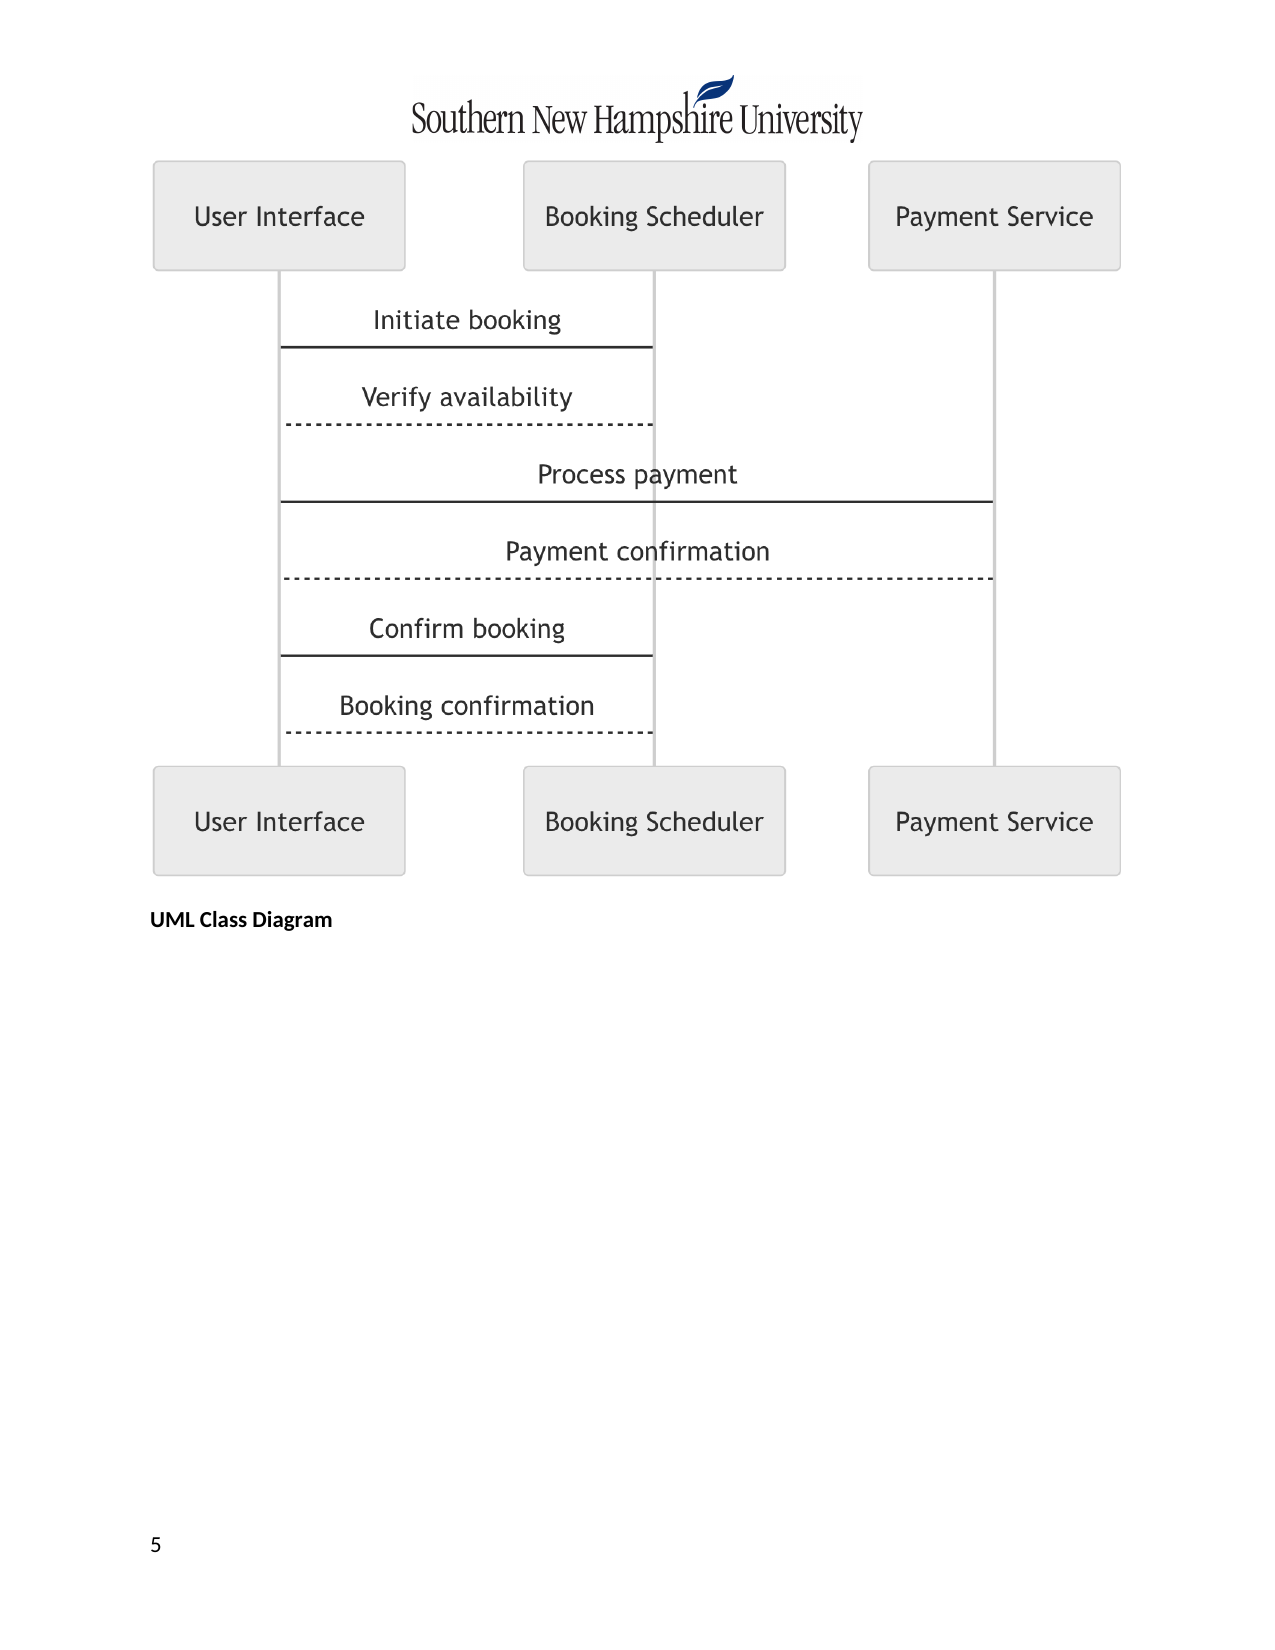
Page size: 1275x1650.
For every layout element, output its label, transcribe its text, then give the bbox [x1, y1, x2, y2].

picture [412, 75, 863, 143]
subtitle UML Class Diagram [150, 905, 1125, 933]
picture [150, 158, 1125, 877]
